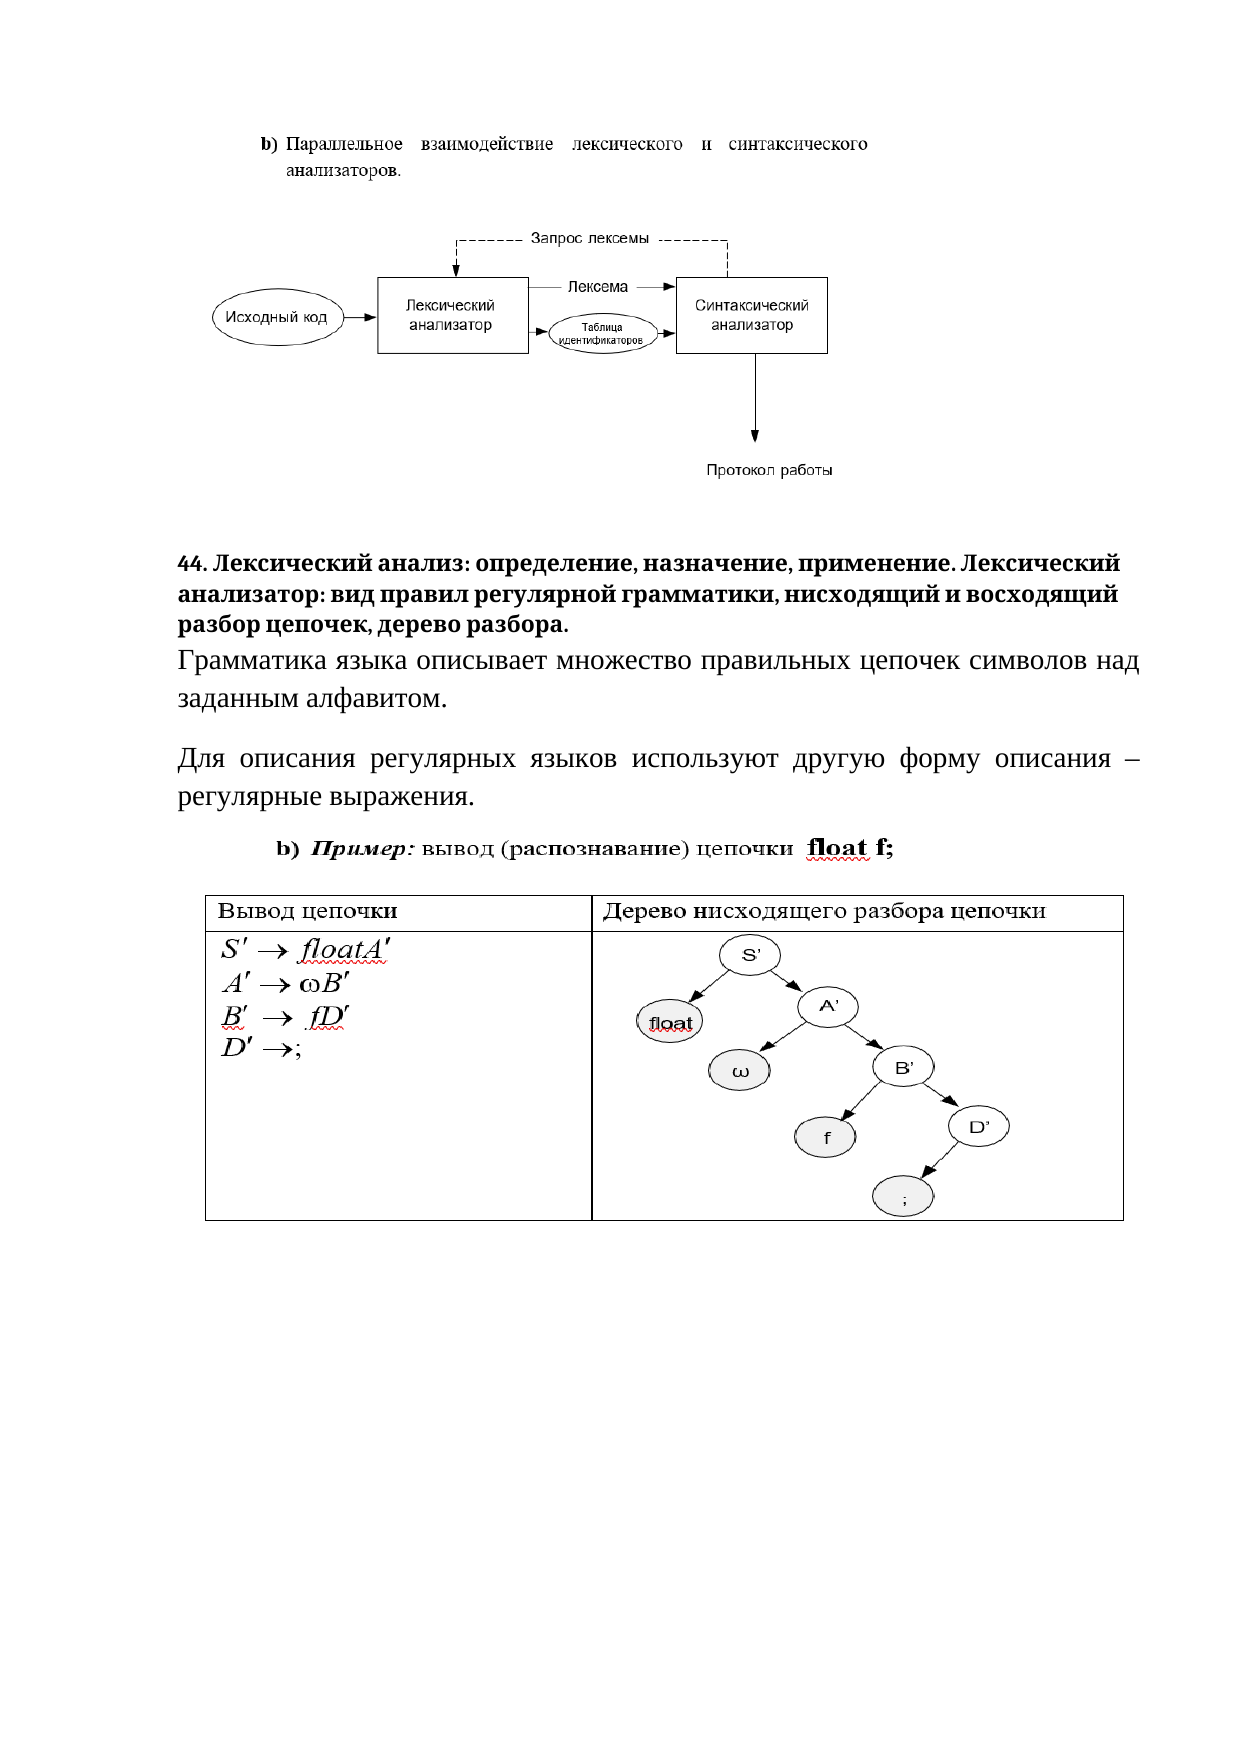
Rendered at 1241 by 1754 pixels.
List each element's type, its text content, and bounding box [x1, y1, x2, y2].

picture [177, 118, 879, 531]
picture [177, 816, 1152, 1236]
subtitle 44. Лексический анализ: определение, назначение, применение. Лексический анализатор: вид правил регулярной грамматики, нисходящий и восходящий разбор цепочек, дерево разбора. [177, 551, 1152, 638]
text Для описания регулярных языков используют другую форму описания – регулярные выражения. [177, 740, 1141, 812]
text Грамматика языка описывает множество правильных цепочек символов над заданным алфавитом. [177, 642, 1140, 714]
